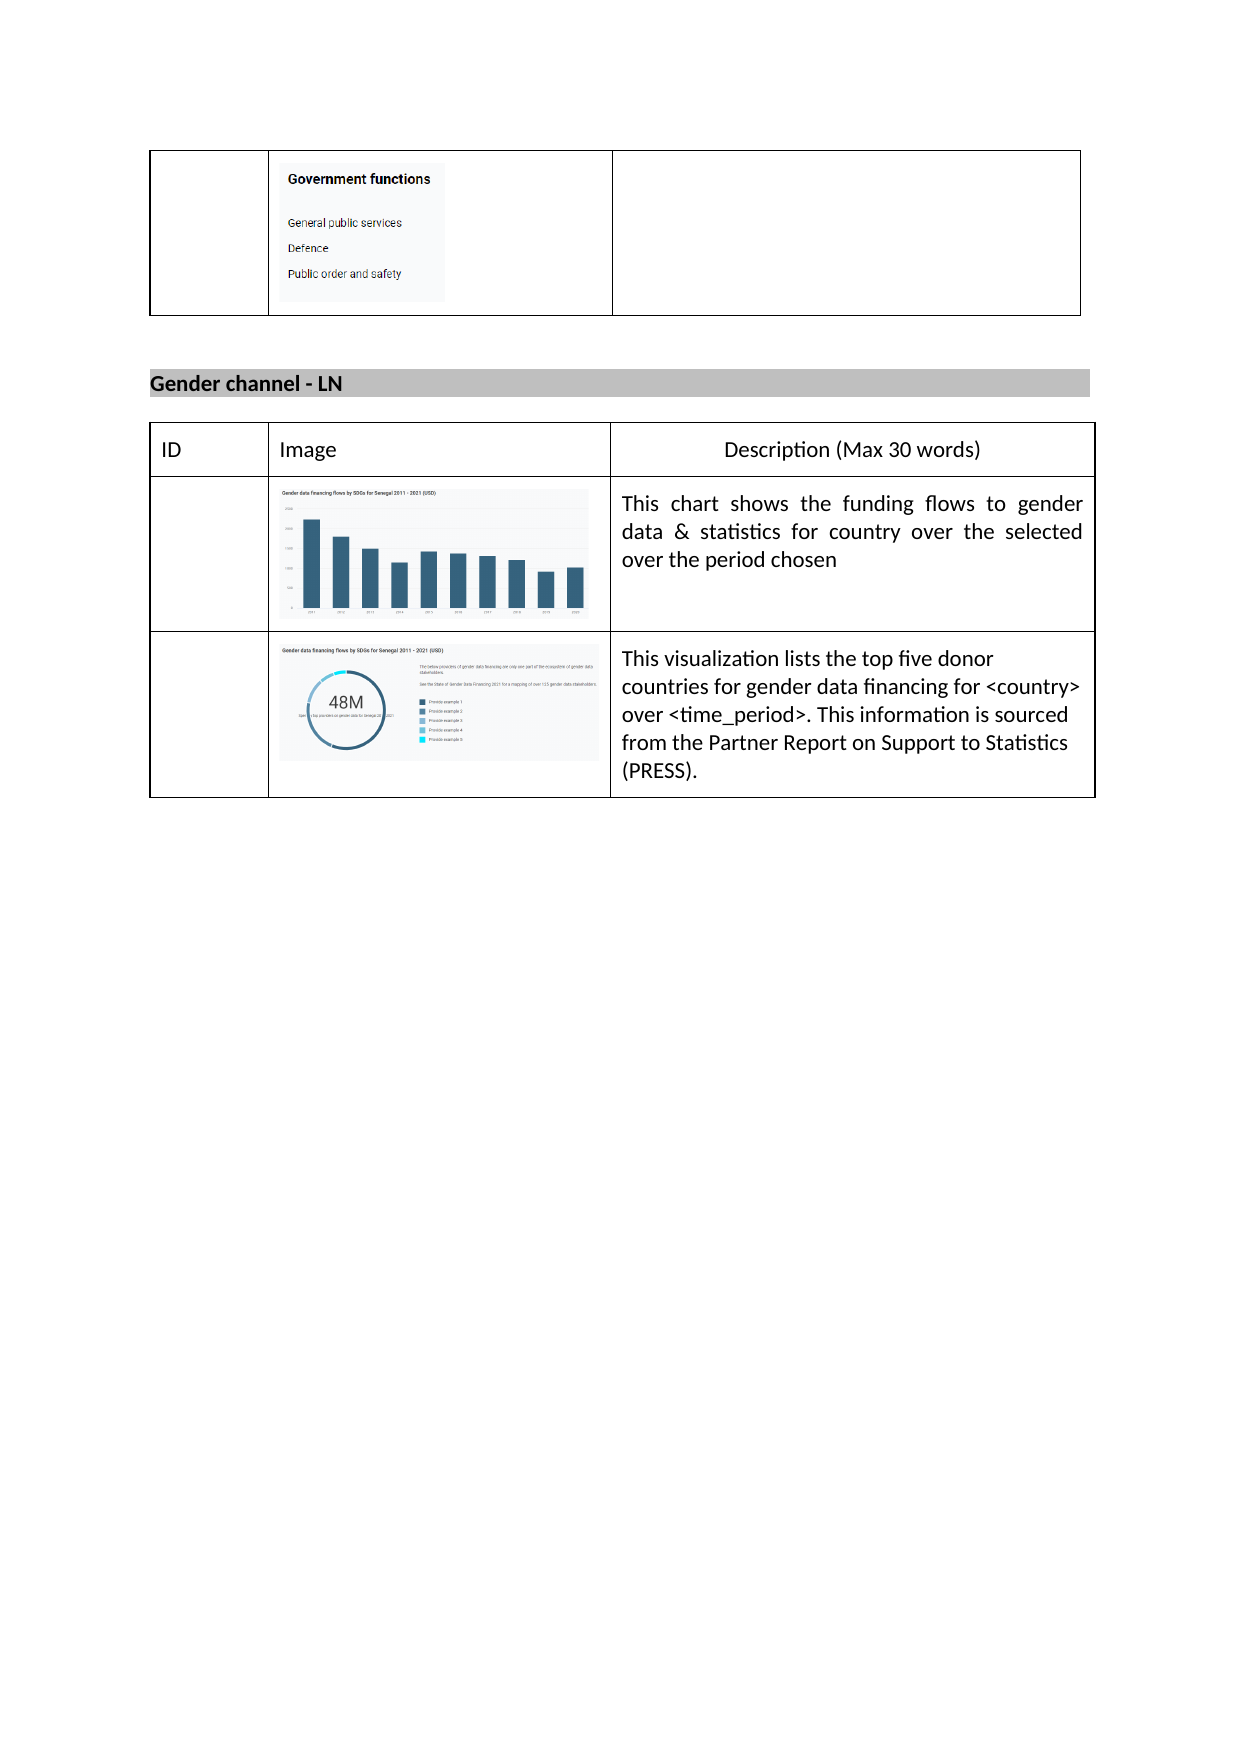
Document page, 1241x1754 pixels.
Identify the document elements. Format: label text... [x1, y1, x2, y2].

picture [279, 644, 600, 761]
text Gender channel - LN [150, 369, 1090, 397]
table_cell [151, 477, 268, 631]
table_cell [269, 477, 610, 631]
table_cell [151, 151, 268, 314]
table_cell [269, 632, 610, 797]
table_cell [269, 151, 612, 314]
table_header Image [269, 423, 610, 476]
table_cell This visualization lists the top five donor countries for gender data financing for <country> over <time_period>. This information is sourced from the Partner Report on Support to Statistics (PRESS). [611, 632, 1094, 797]
table_cell [151, 632, 268, 797]
table_cell [613, 151, 1080, 314]
picture [279, 163, 445, 302]
table_header ID [151, 423, 268, 476]
table_header Description (Max 30 words) [611, 423, 1094, 476]
table_cell This chart shows the funding flows to gender data & statistics for country over the selected over the period chosen [611, 477, 1094, 631]
picture [279, 489, 589, 619]
